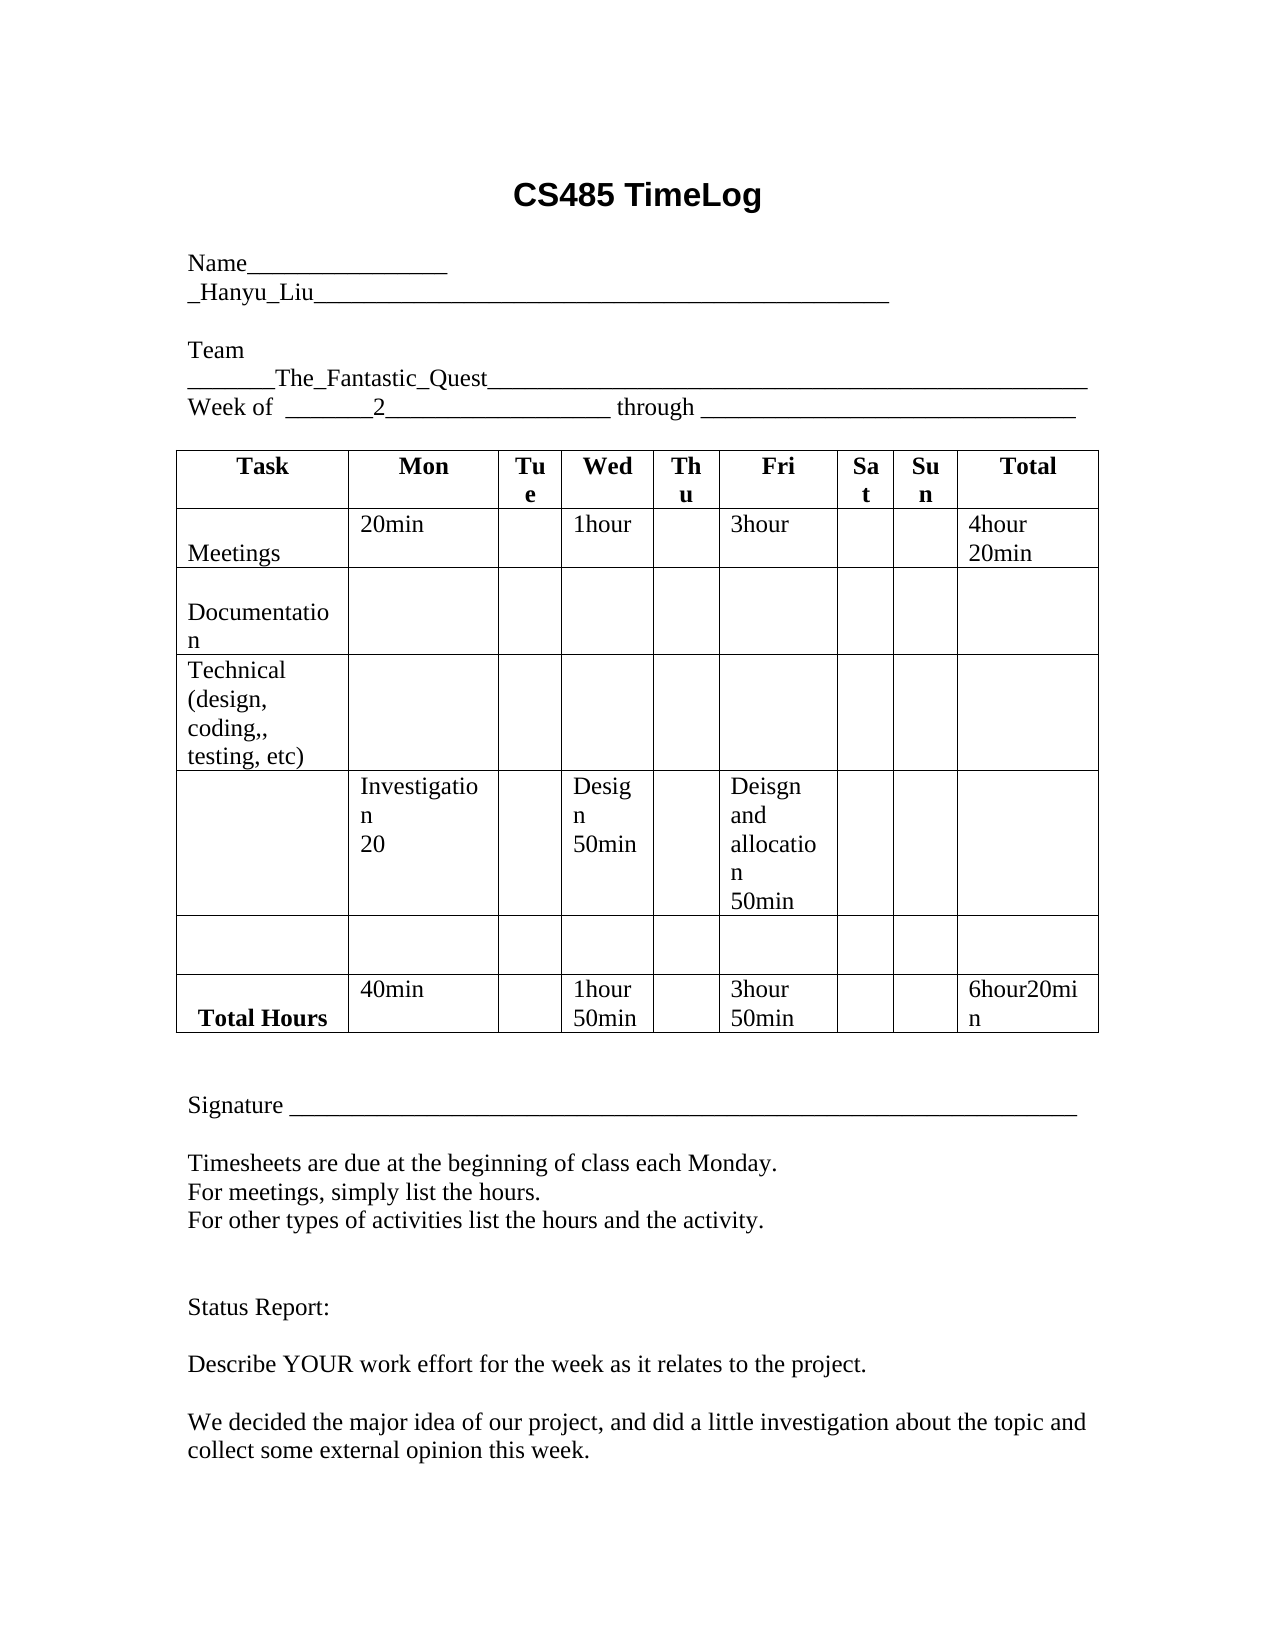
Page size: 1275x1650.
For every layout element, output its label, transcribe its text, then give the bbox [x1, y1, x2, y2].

table_cell 20min [349, 509, 498, 567]
table_cell [958, 916, 1098, 973]
table_cell [720, 655, 837, 770]
table_cell [958, 568, 1098, 654]
table_cell 1hour [562, 509, 653, 567]
table_cell [894, 509, 957, 567]
table_cell [838, 975, 893, 1032]
table_cell Deisgn and allocation 50min [720, 771, 837, 915]
text Status Report: [187, 1292, 1087, 1321]
table_header Sun [894, 451, 957, 508]
table_cell [654, 771, 719, 915]
table_cell [654, 509, 719, 567]
table_cell [894, 916, 957, 973]
table_cell [654, 568, 719, 654]
table_cell [654, 916, 719, 973]
text We decided the major idea of our project, and did a little investigation about the topic and collect some external opinion this week. [187, 1407, 1087, 1464]
table_cell [894, 975, 957, 1032]
table_cell [838, 655, 893, 770]
table_cell Total Hours [177, 975, 348, 1032]
table_cell [177, 916, 348, 973]
table_cell [499, 568, 561, 654]
table_cell Documentation [177, 568, 348, 654]
text For meetings, simply list the hours. [187, 1177, 1087, 1206]
text Signature _______________________________________________________________ [187, 1091, 1087, 1119]
table_cell 1hour 50min [562, 975, 653, 1032]
table_cell [894, 655, 957, 770]
table_cell [838, 916, 893, 973]
table_cell [499, 975, 561, 1032]
table_cell [838, 568, 893, 654]
table_header Wed [562, 451, 653, 508]
table_cell Design 50min [562, 771, 653, 915]
text Name_________________Hanyu_Liu______________________________________________ [187, 248, 1087, 306]
text Describe YOUR work effort for the week as it relates to the project. [187, 1349, 1087, 1378]
table_cell [654, 975, 719, 1032]
table_cell Technical (design, coding,, testing, etc) [177, 655, 348, 770]
table_cell [349, 655, 498, 770]
table_cell 3hour [720, 509, 837, 567]
table_cell [838, 771, 893, 915]
table_cell [349, 916, 498, 973]
table_cell [654, 655, 719, 770]
table_cell [958, 655, 1098, 770]
table_cell 6hour20min [958, 975, 1098, 1032]
table_header Mon [349, 451, 498, 508]
table_cell [720, 568, 837, 654]
table_cell [562, 916, 653, 973]
table_cell [562, 655, 653, 770]
text For other types of activities list the hours and the activity. [187, 1206, 1087, 1234]
table_cell [838, 509, 893, 567]
table_cell 3hour 50min [720, 975, 837, 1032]
table_cell [349, 568, 498, 654]
text Timesheets are due at the beginning of class each Monday. [187, 1148, 1087, 1177]
table_header Task [177, 451, 348, 508]
table_cell [177, 771, 348, 915]
text Week of _______2__________________ through ______________________________ [187, 392, 1087, 421]
table_cell 40min [349, 975, 498, 1032]
text Team _______The_Fantastic_Quest________________________________________________ [187, 335, 1087, 392]
table_header Total [958, 451, 1098, 508]
table_cell [894, 771, 957, 915]
subtitle CS485 TimeLog [187, 175, 1087, 213]
table_header Fri [720, 451, 837, 508]
table_cell [499, 509, 561, 567]
table_cell Meetings [177, 509, 348, 567]
table_header Thu [654, 451, 719, 508]
table_cell [499, 655, 561, 770]
table_cell [720, 916, 837, 973]
table_cell [499, 771, 561, 915]
table_cell [894, 568, 957, 654]
table_cell [562, 568, 653, 654]
table_cell [499, 916, 561, 973]
table_header Tue [499, 451, 561, 508]
table_cell [958, 771, 1098, 915]
table_cell Investigation 20 [349, 771, 498, 915]
table_header Sat [838, 451, 893, 508]
table_cell 4hour 20min [958, 509, 1098, 567]
